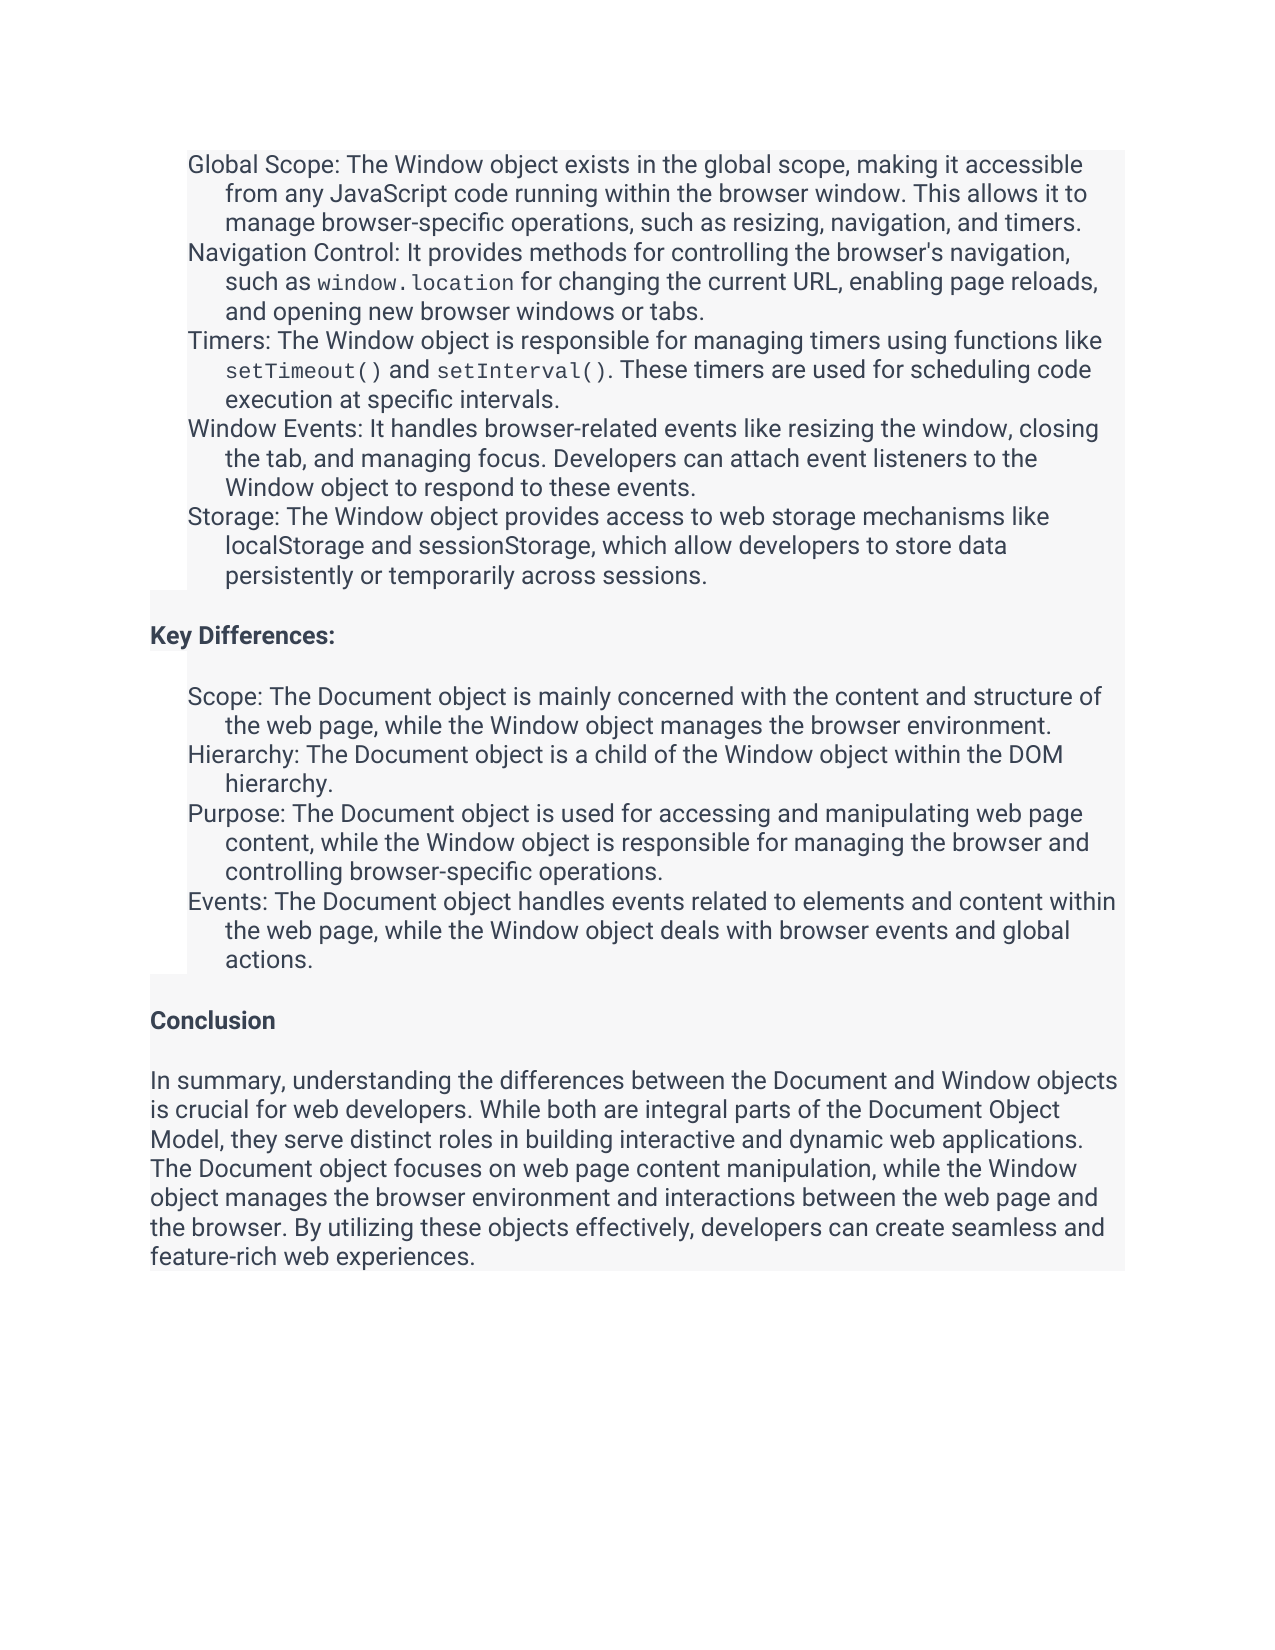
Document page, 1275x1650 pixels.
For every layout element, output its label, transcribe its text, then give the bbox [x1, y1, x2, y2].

text Conclusion [150, 1006, 1125, 1035]
list Purpose: The Document object is used for accessing and manipulating web page content, while the Window object is responsible for managing the browser and controlling browser-specific operations. [187, 799, 1125, 887]
text In summary, understanding the differences between the Document and Window objects is crucial for web developers. While both are integral parts of the Document Object Model, they serve distinct roles in building interactive and dynamic web applications. The Document object focuses on web page content manipulation, while the Window object manages the browser environment and interactions between the web page and the browser. By utilizing these objects effectively, developers can create seamless and feature-rich web experiences. [150, 1066, 1125, 1271]
list Window Events: It handles browser-related events like resizing the window, closing the tab, and managing focus. Developers can attach event listeners to the Window object to respond to these events. [187, 414, 1125, 502]
list Scope: The Document object is mainly concerned with the content and structure of the web page, while the Window object manages the browser environment. [187, 682, 1125, 740]
list Hierarchy: The Document object is a child of the Window object within the DOM hierarchy. [187, 740, 1125, 799]
list Events: The Document object handles events related to elements and content within the web page, while the Window object deals with browser events and global actions. [187, 887, 1125, 974]
list Global Scope: The Window object exists in the global scope, making it accessible from any JavaScript code running within the browser window. This allows it to manage browser-specific operations, such as resizing, navigation, and timers. [187, 150, 1125, 238]
text Key Differences: [150, 621, 1125, 651]
list Storage: The Window object provides access to web storage mechanisms like localStorage and sessionStorage, which allow developers to store data persistently or temporarily across sessions. [187, 502, 1125, 590]
list Navigation Control: It provides methods for controlling the browser's navigation, such as window.location for changing the current URL, enabling page reloads, and opening new browser windows or tabs. [187, 238, 1125, 326]
list Timers: The Window object is responsible for managing timers using functions like setTimeout() and setInterval(). These timers are used for scheduling code execution at specific intervals. [187, 326, 1125, 414]
